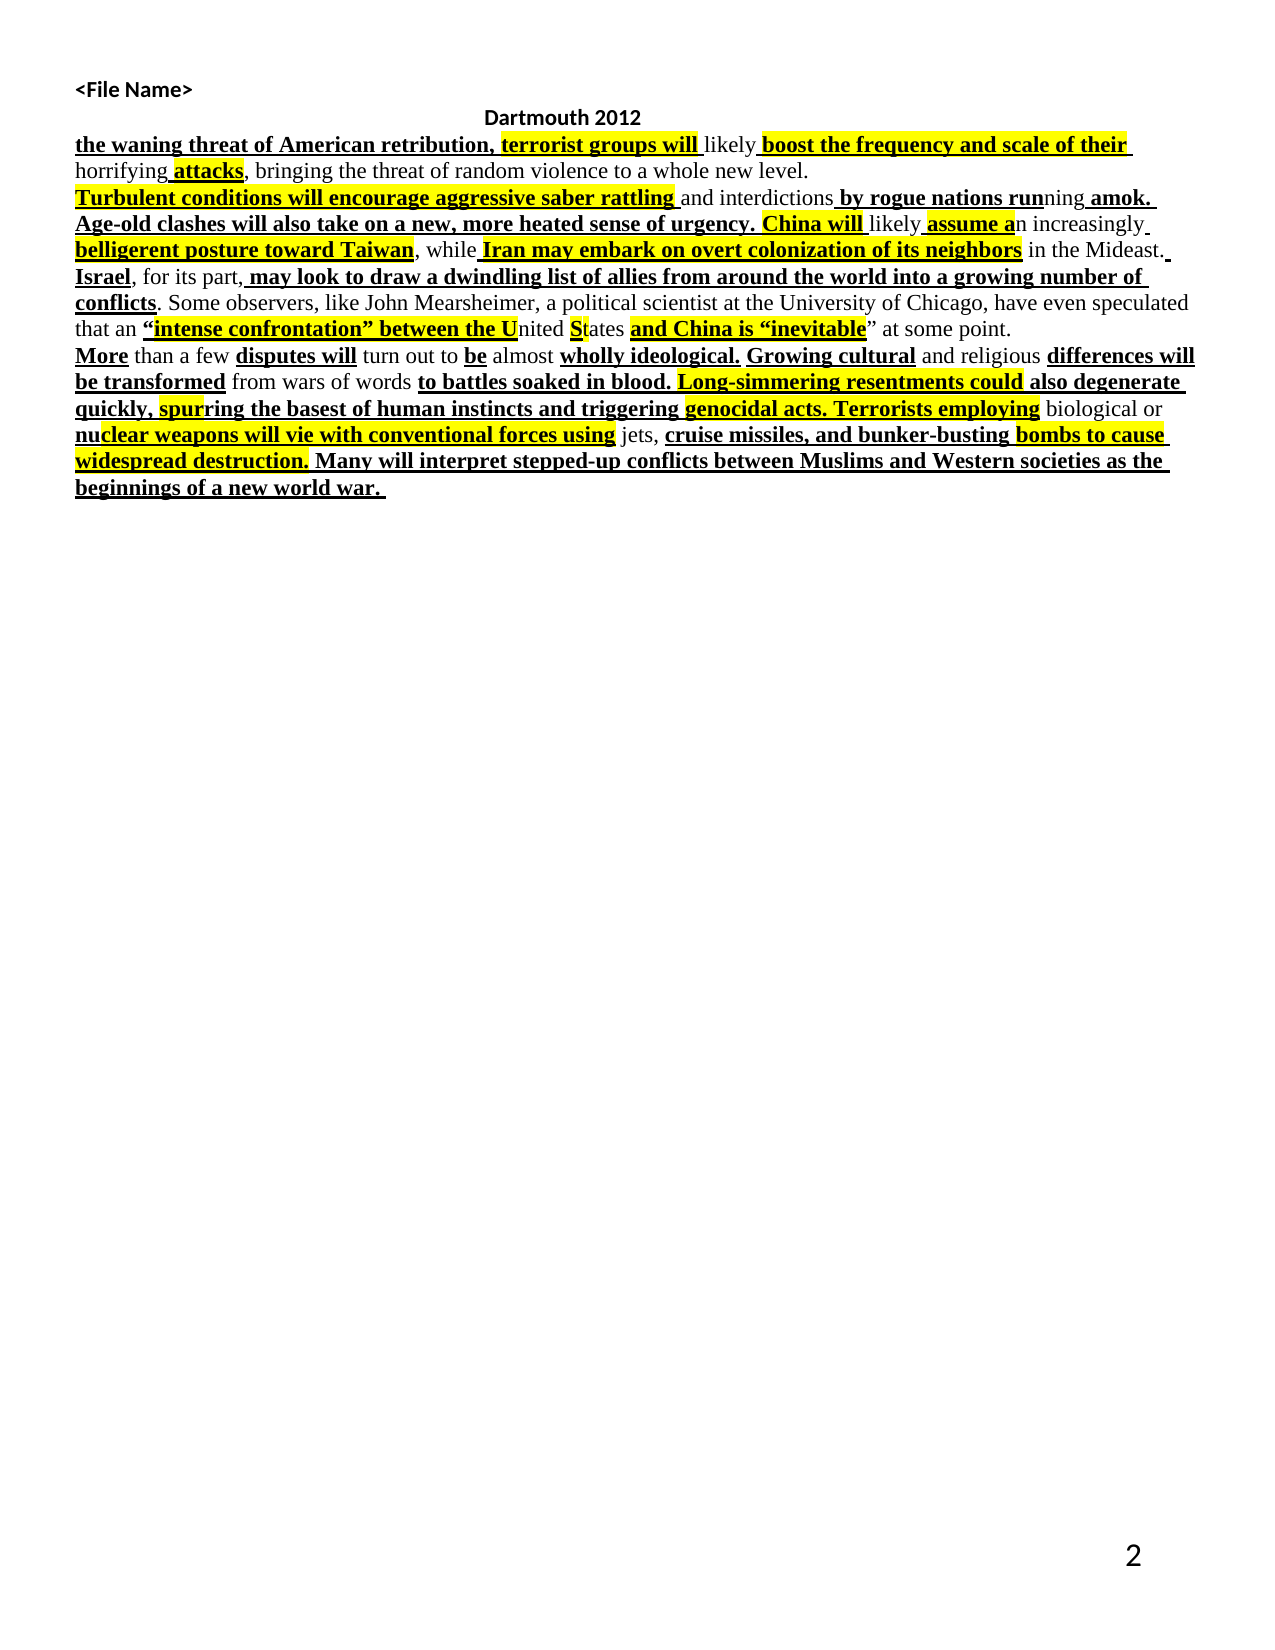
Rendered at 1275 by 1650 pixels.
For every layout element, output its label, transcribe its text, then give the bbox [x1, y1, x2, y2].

text Turbulent conditions will encourage aggressive saber rattling and interdictions by rogue nations running amok. Age-old clashes will also take on a new, more heated sense of urgency. China will likely assume an increasingly belligerent posture toward Taiwan, while Iran may embark on overt colonization of its neighbors in the Mideast. Israel, for its part, may look to draw a dwindling list of allies from around the world into a growing number of conflicts. Some observers, like John Mearsheimer, a political scientist at the University of Chicago, have even speculated that an “intense confrontation” between the United States and China is “inevitable” at some point. [75, 184, 1200, 342]
text More than a few disputes will turn out to be almost wholly ideological. Growing cultural and religious differences will be transformed from wars of words to battles soaked in blood. Long-simmering resentments could also degenerate quickly, spurring the basest of human instincts and triggering genocidal acts. Terrorists employing biological or nuclear weapons will vie with conventional forces using jets, cruise missiles, and bunker-busting bombs to cause widespread destruction. Many will interpret stepped-up conflicts between Muslims and Western societies as the beginnings of a new world war. [75, 342, 1200, 500]
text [75, 131, 1200, 184]
